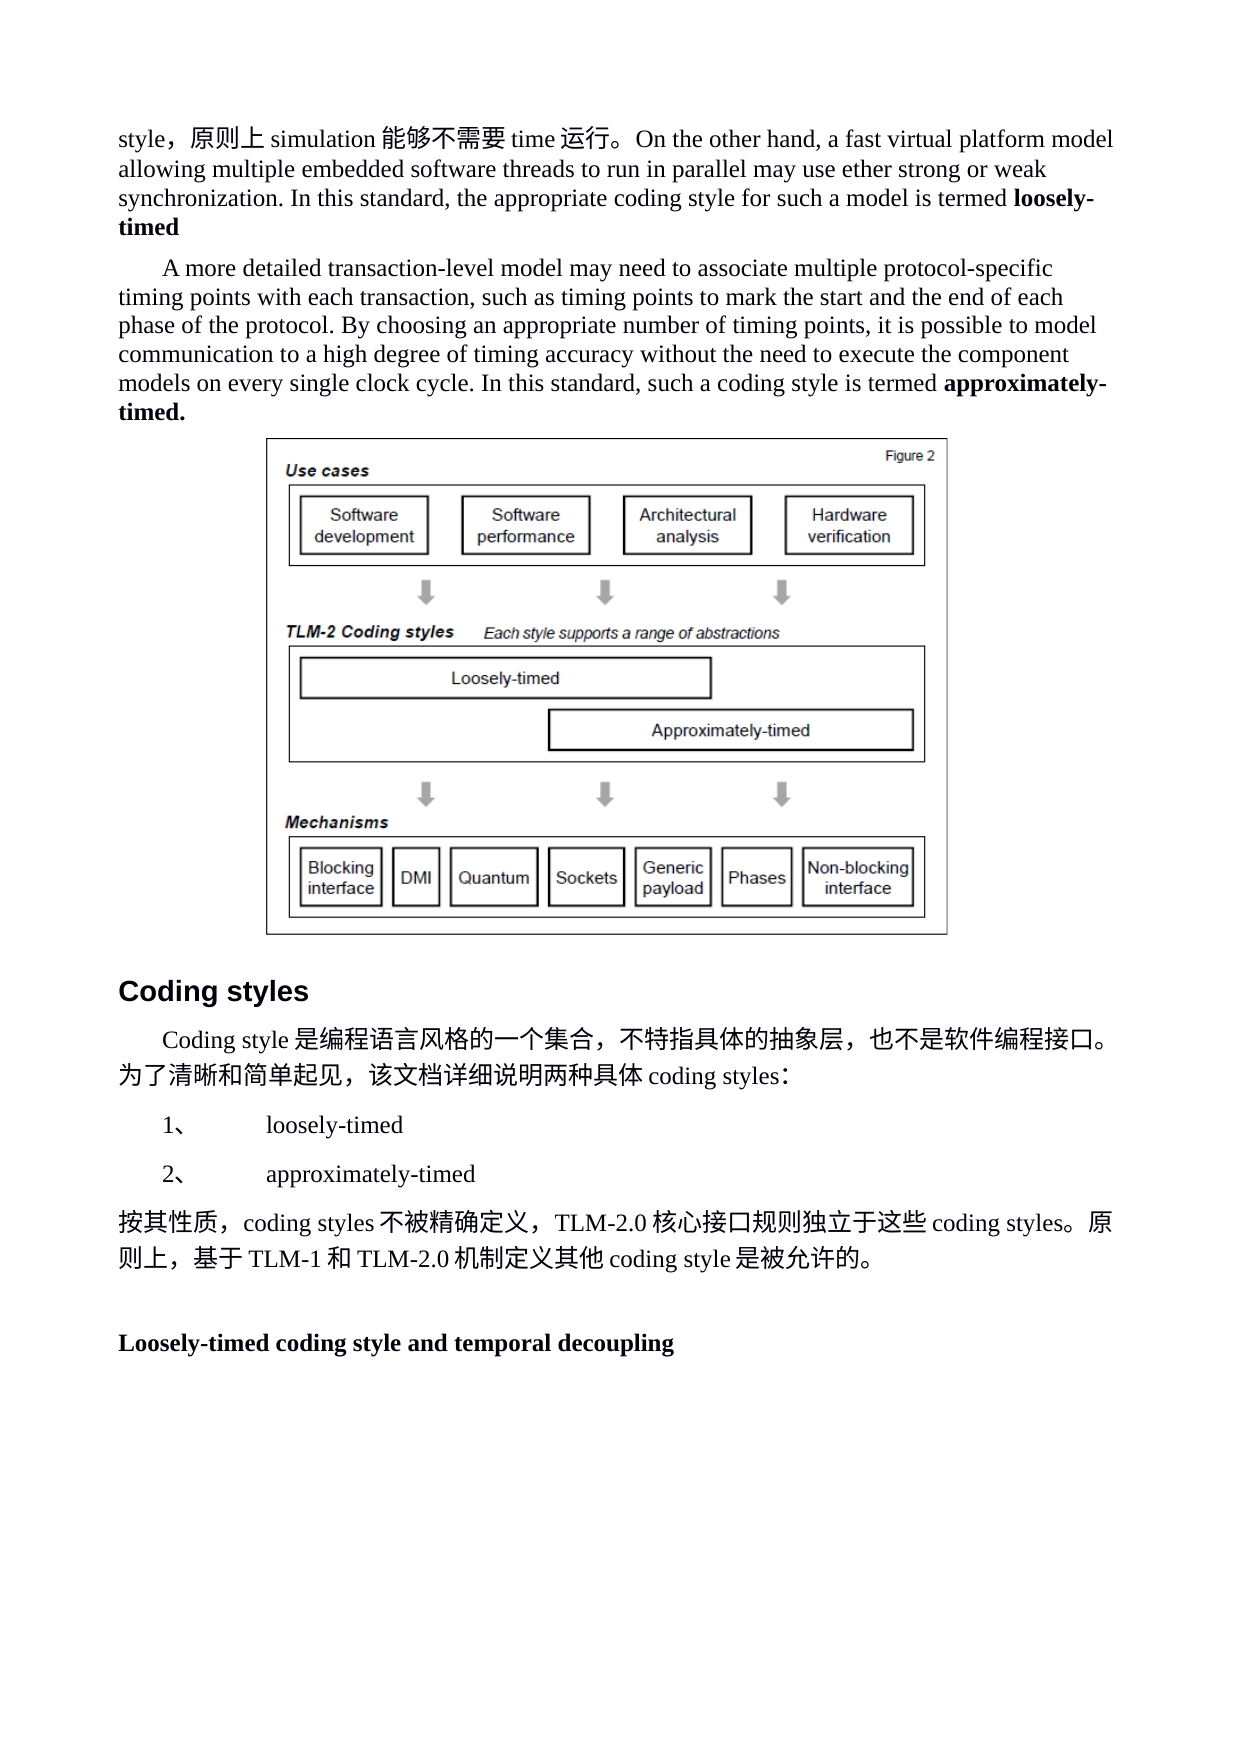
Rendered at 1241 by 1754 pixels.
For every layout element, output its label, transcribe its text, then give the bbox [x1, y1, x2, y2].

text Coding style是编程语言风格的一个集合，不特指具体的抽象层，也不是软件编程接口。为了清晰和简单起见，该文档详细说明两种具体coding styles： [118, 1019, 1122, 1092]
picture [265, 438, 948, 936]
text Loosely-timed coding style and temporal decoupling [118, 1328, 1122, 1357]
list Coding styles [118, 973, 1122, 1007]
list loosely-timed [162, 1104, 1122, 1141]
list approximately-timed [162, 1153, 1122, 1189]
text A more detailed transaction-level model may need to associate multiple protocol-specific timing points with each transaction, such as timing points to mark the start and the end of each phase of the protocol. By choosing an appropriate number of timing points, it is possible to model communication to a high degree of timing accuracy without the need to execute the component models on every single clock cycle. In this standard, such a coding style is termed approximately-timed. [118, 253, 1122, 426]
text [118, 118, 1122, 241]
text 按其性质，coding styles不被精确定义，TLM-2.0核心接口规则独立于这些coding styles。原则上，基于TLM-1和TLM-2.0机制定义其他coding style是被允许的。 [118, 1202, 1122, 1274]
